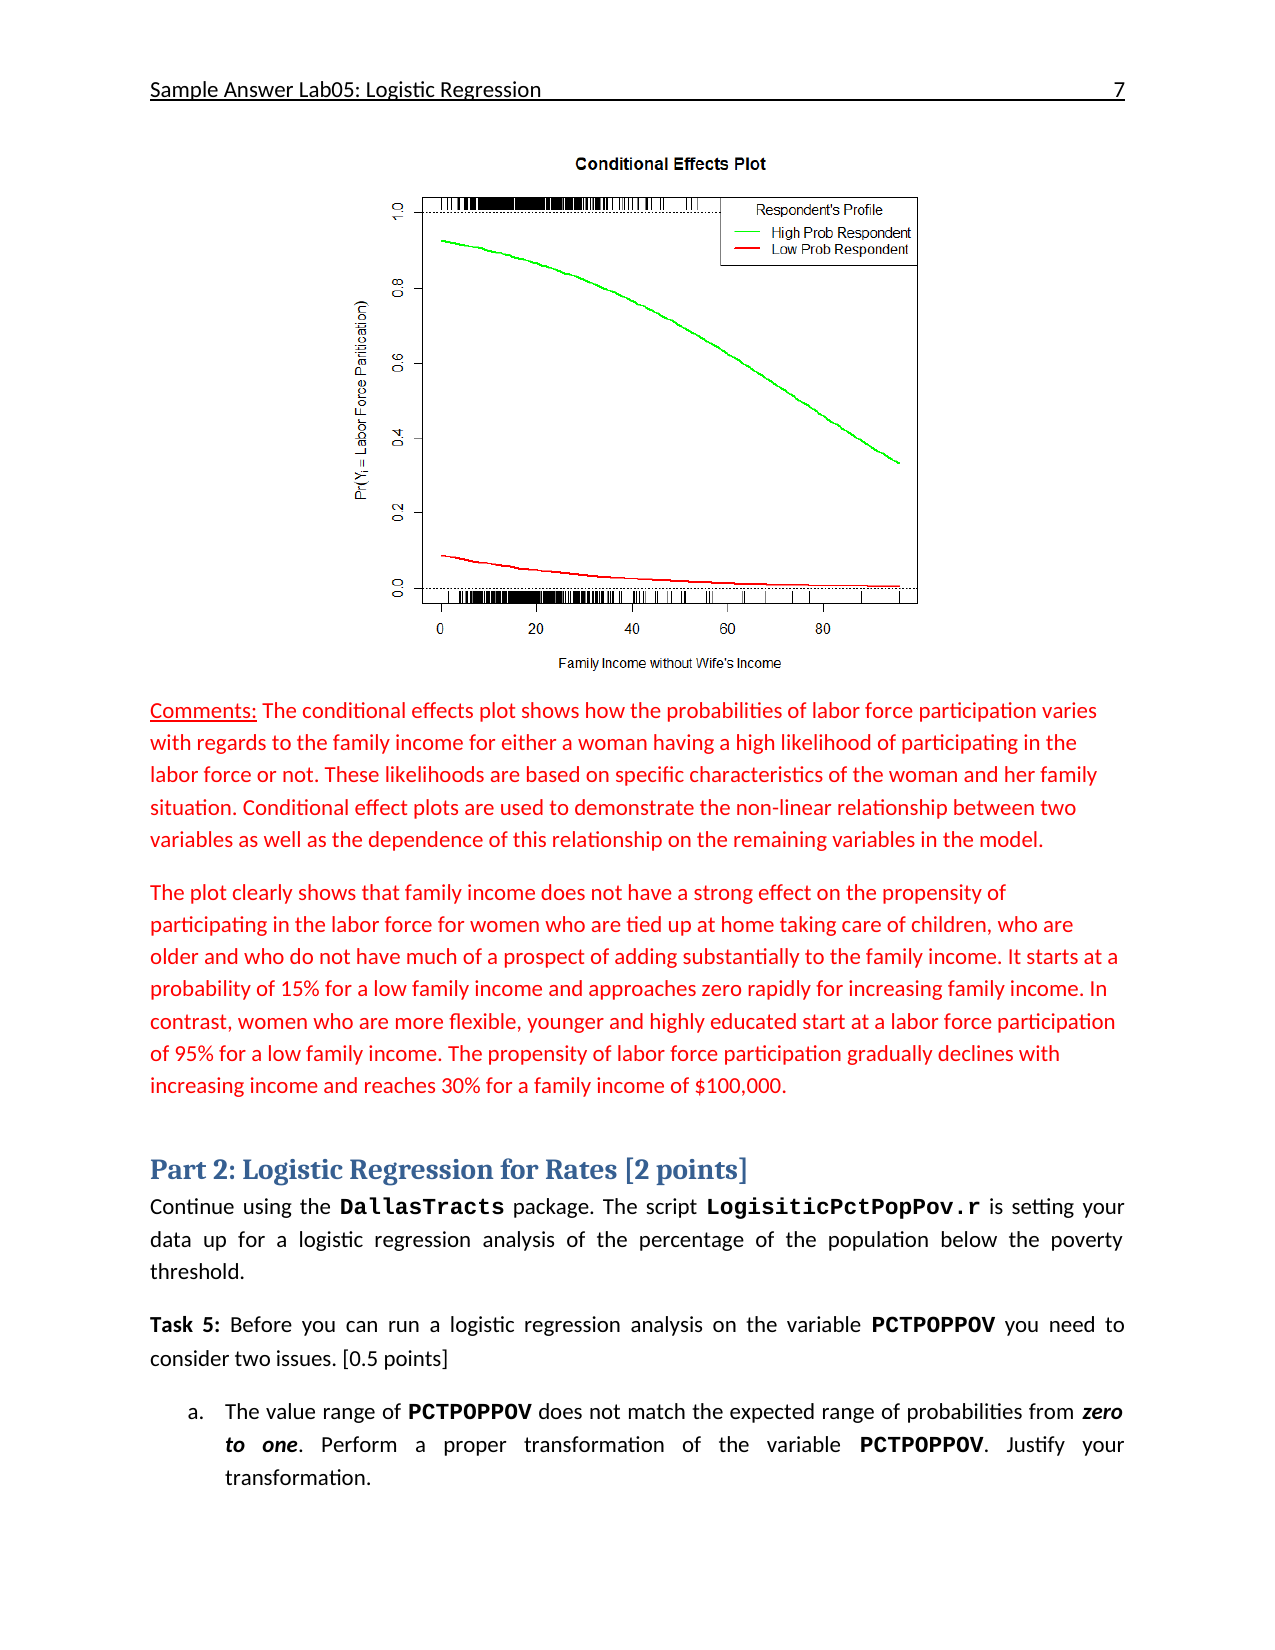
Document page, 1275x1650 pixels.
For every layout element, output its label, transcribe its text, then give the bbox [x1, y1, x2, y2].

text The plot clearly shows that family income does not have a strong effect on the propensity of participating in the labor force for women who are tied up at home taking care of children, who are older and who do not have much of a prospect of adding substantially to the family income. It starts at a probability of 15% for a low family income and approaches zero rapidly for increasing family income. In contrast, women who are more flexible, younger and highly educated start at a labor force participation of 95% for a low family income. The propensity of labor force participation gradually declines with increasing income and reaches 30% for a family income of $100,000. [150, 878, 1125, 1099]
list The value range of PCTPOPPOV does not match the expected range of probabilities from zero to one. Perform a proper transformation of the variable PCTPOPPOV. Justify your transformation. [187, 1397, 1125, 1491]
picture [353, 150, 922, 676]
subtitle Part 2: Logistic Regression for Rates [2 points] [150, 1153, 1125, 1187]
text Comments: The conditional effects plot shows how the probabilities of labor force participation varies with regards to the family income for either a woman having a high likelihood of participating in the labor force or not. These likelihoods are based on specific characteristics of the woman and her family situation. Conditional effect plots are used to demonstrate the non-linear relationship between two variables as well as the dependence of this relationship on the remaining variables in the model. [150, 696, 1125, 853]
text Task 5: Before you can run a logistic regression analysis on the variable PCTPOPPOV you need to consider two issues. [0.5 points] [150, 1310, 1125, 1372]
text Continue using the DallasTracts package. The script LogisiticPctPopPov.r is setting your data up for a logistic regression analysis of the percentage of the population below the poverty threshold. [150, 1192, 1125, 1285]
